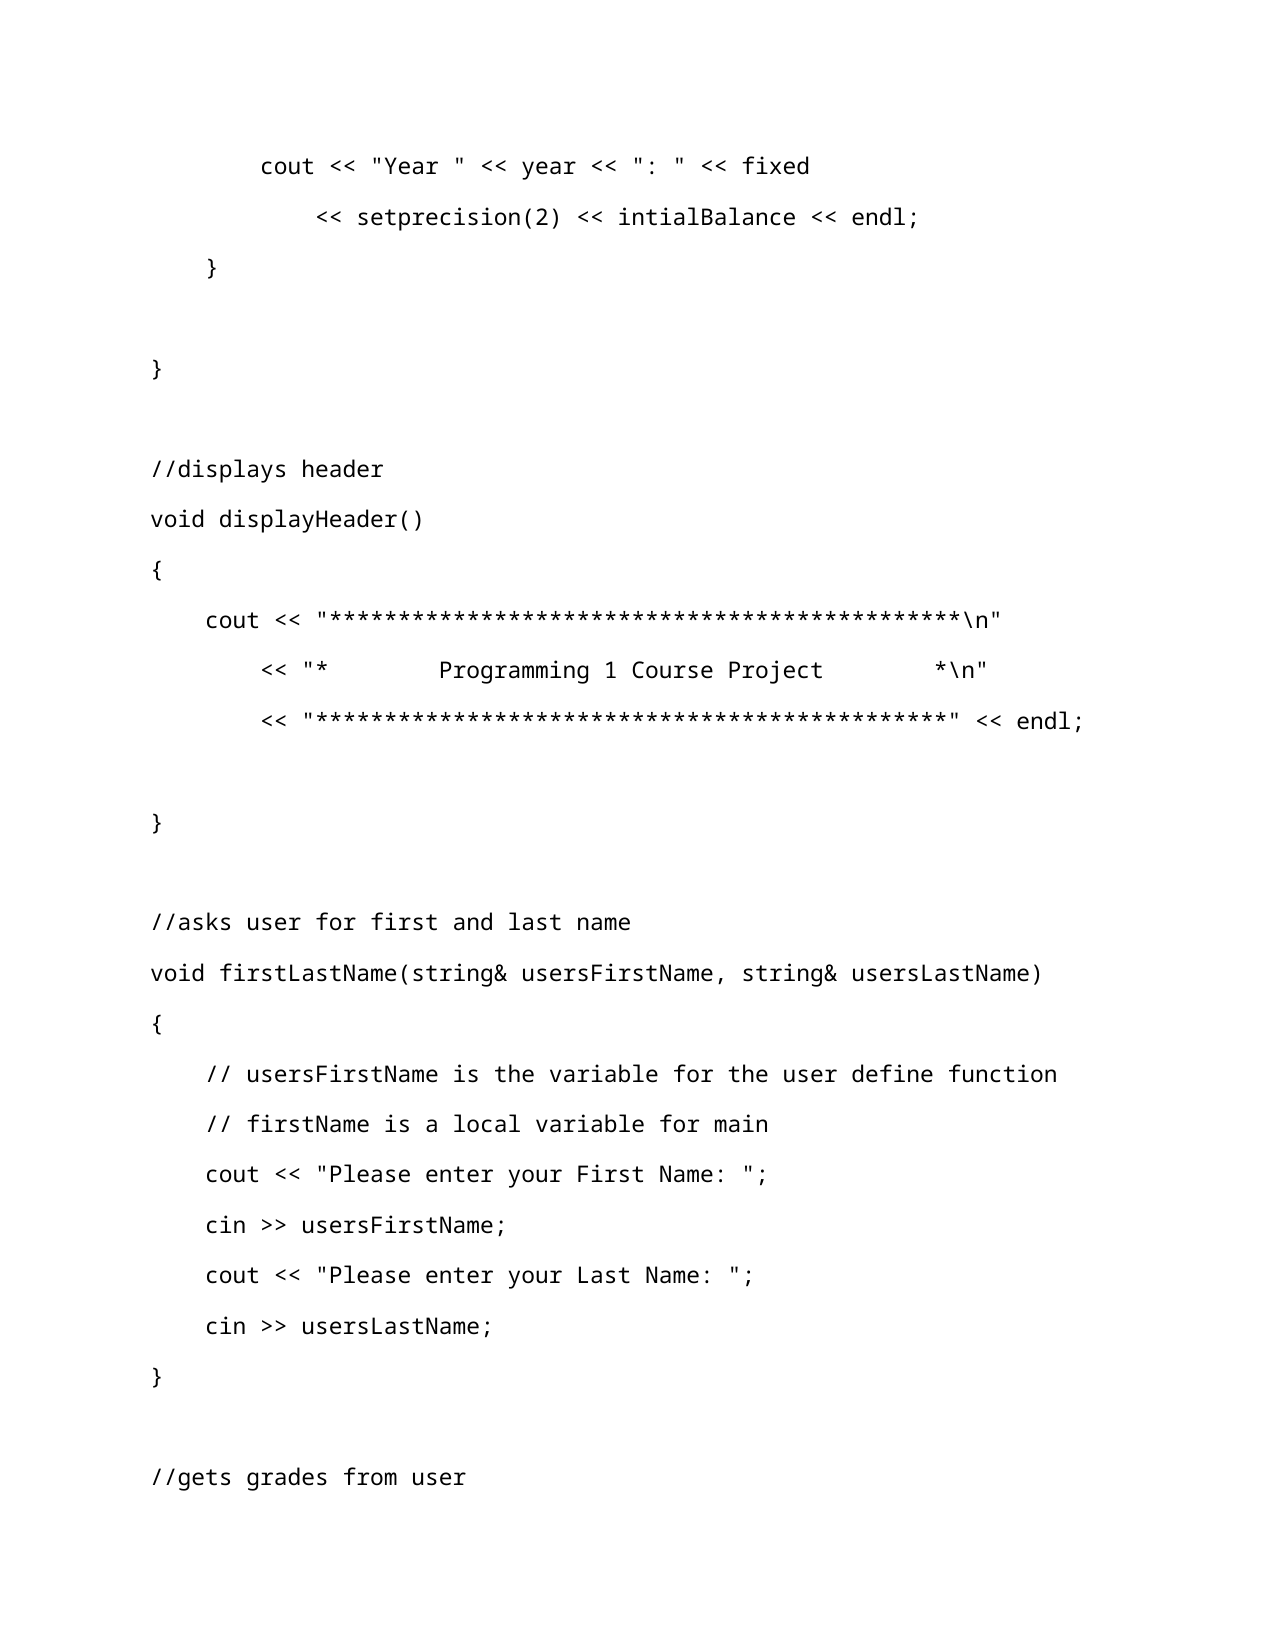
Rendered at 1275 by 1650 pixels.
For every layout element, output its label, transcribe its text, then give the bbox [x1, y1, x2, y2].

text } [150, 352, 1125, 383]
text //gets grades from user [150, 1461, 1125, 1492]
text } [150, 251, 1125, 282]
text // usersFirstName is the variable for the user define function [150, 1057, 1125, 1089]
text //asks user for first and last name [150, 906, 1125, 937]
text << "**********************************************" << endl; [150, 704, 1125, 736]
text cout << "**********************************************\n" [150, 604, 1125, 635]
text { [150, 1007, 1125, 1038]
text cout << "Please enter your First Name: "; [150, 1158, 1125, 1189]
text void firstLastName(string& usersFirstName, string& usersLastName) [150, 957, 1125, 988]
text // firstName is a local variable for main [150, 1108, 1125, 1139]
text } [150, 1360, 1125, 1391]
text << setprecision(2) << intialBalance << endl; [150, 200, 1125, 232]
text cin >> usersFirstName; [150, 1209, 1125, 1240]
text cin >> usersLastName; [150, 1309, 1125, 1341]
text } [150, 805, 1125, 837]
text cout << "Please enter your Last Name: "; [150, 1259, 1125, 1290]
text void displayHeader() [150, 503, 1125, 534]
text cout << "Year " << year << ": " << fixed [150, 150, 1125, 181]
text //displays header [150, 452, 1125, 484]
text { [150, 553, 1125, 584]
text << "* Programming 1 Course Project *\n" [150, 654, 1125, 685]
